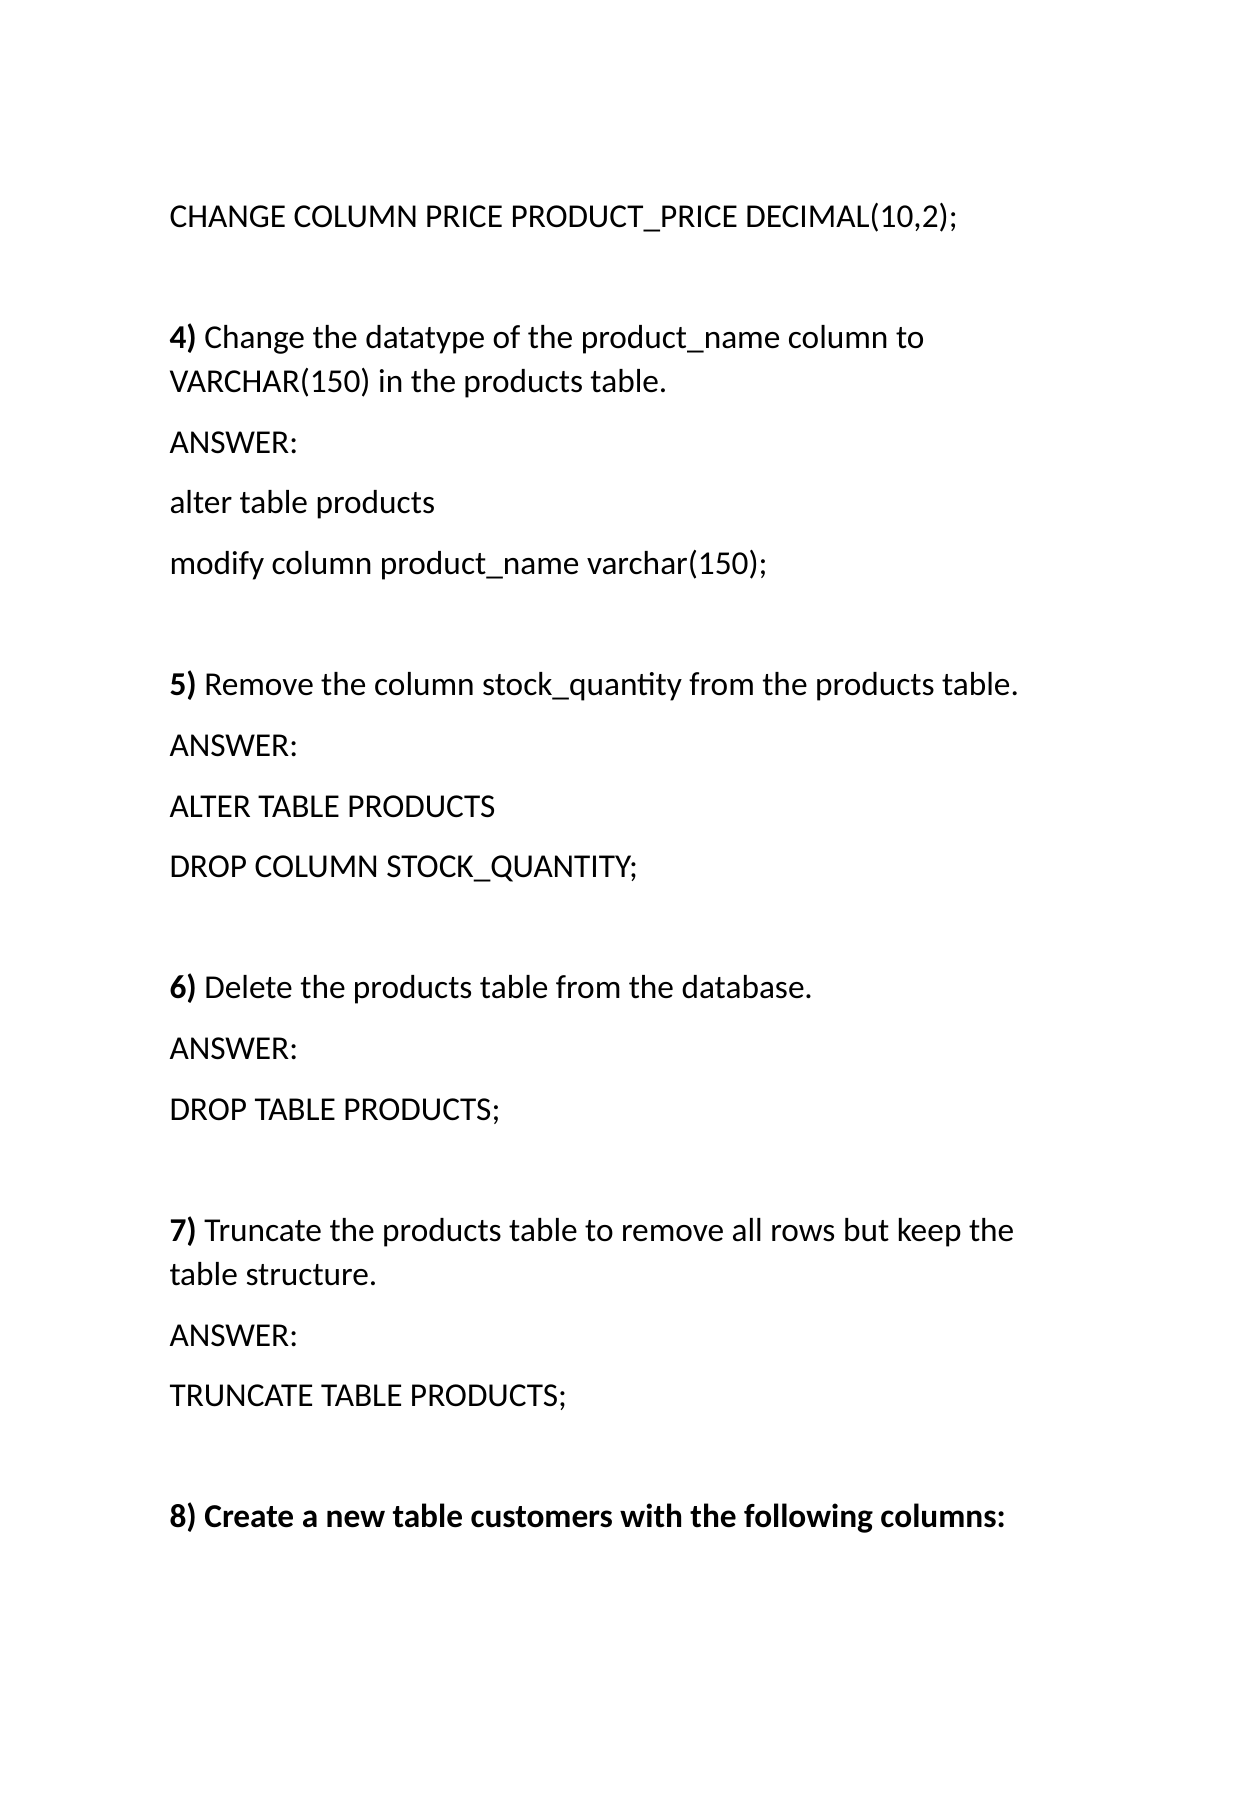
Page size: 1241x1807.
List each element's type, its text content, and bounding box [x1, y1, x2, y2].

text 8) Create a new table customers with the following columns: [169, 1496, 1034, 1536]
text ANSWER: [169, 1314, 1034, 1354]
text ALTER TABLE PRODUCTS [169, 785, 1034, 825]
text modify column product_name varchar(150); [169, 542, 1034, 583]
text CHANGE COLUMN PRICE PRODUCT_PRICE DECIMAL(10,2); [169, 195, 1034, 236]
text 5) Remove the column stock_quantity from the products table. [169, 663, 1034, 704]
text DROP COLUMN STOCK_QUANTITY; [169, 845, 1034, 886]
text 7) Truncate the products table to remove all rows but keep the table structure. [169, 1209, 1034, 1294]
text DROP TABLE PRODUCTS; [169, 1088, 1034, 1128]
text ANSWER: [169, 724, 1034, 765]
text TRUNCATE TABLE PRODUCTS; [169, 1374, 1034, 1415]
text ANSWER: [169, 421, 1034, 462]
text 6) Delete the products table from the database. [169, 967, 1034, 1007]
text 4) Change the datatype of the product_name column to VARCHAR(150) in the products table. [169, 316, 1034, 401]
text ANSWER: [169, 1027, 1034, 1068]
text alter table products [169, 482, 1034, 522]
